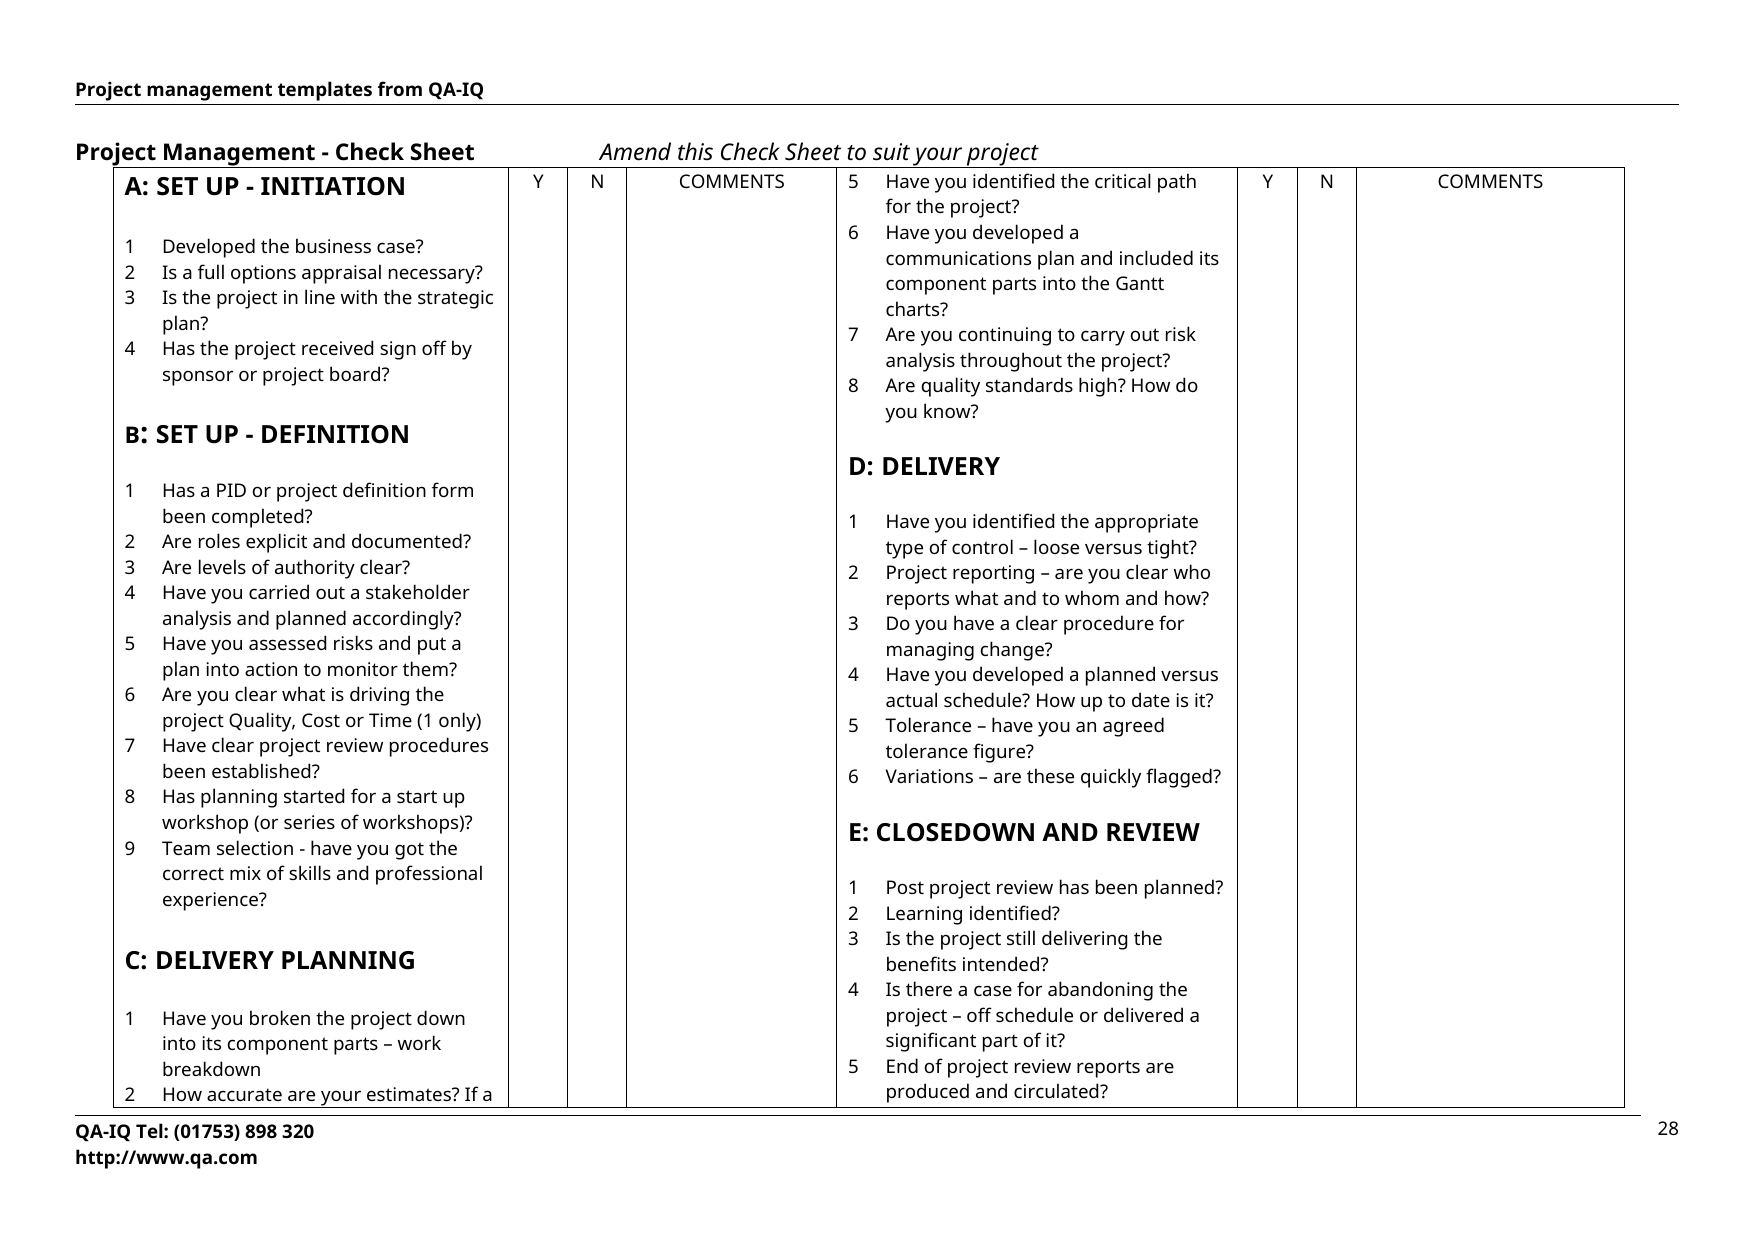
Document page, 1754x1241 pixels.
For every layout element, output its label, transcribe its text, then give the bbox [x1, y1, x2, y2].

table_header COMMENTS [1357, 168, 1624, 1107]
table_header N [568, 168, 626, 1107]
table_header Y [1238, 168, 1297, 1107]
table_header COMMENTS [627, 168, 836, 1107]
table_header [114, 168, 508, 1107]
table_header N [1298, 168, 1356, 1107]
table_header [837, 168, 1237, 1107]
table_header Y [509, 168, 567, 1107]
text Project Management - Check Sheet Amend this Check Sheet to suit your project [75, 136, 1679, 167]
